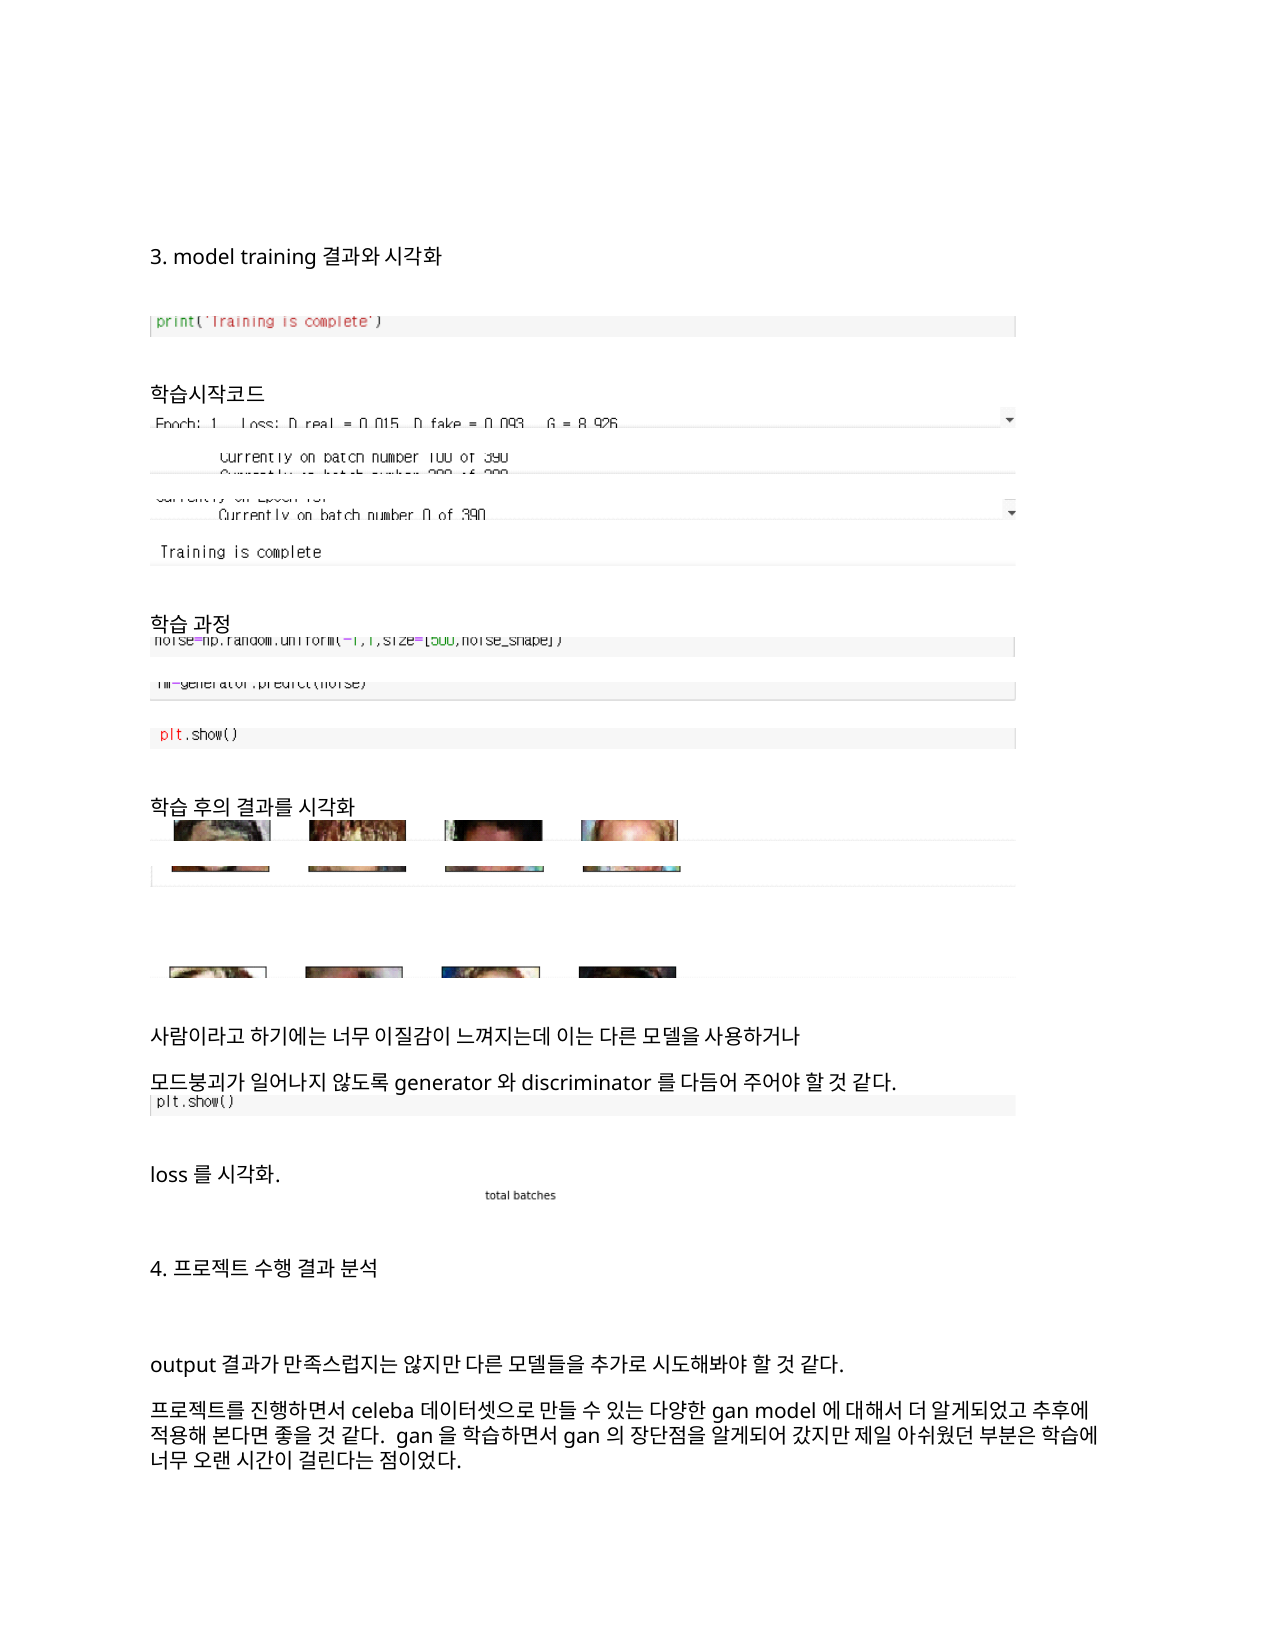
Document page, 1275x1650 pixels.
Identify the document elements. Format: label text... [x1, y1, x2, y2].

text 학습 후의 결과를 시각화 [150, 795, 1125, 820]
text 4. 프로젝트 수행 결과 분석 [150, 1254, 1125, 1282]
text 3. model training 결과와 시각화 [150, 242, 1125, 270]
text output 결과가 만족스럽지는 않지만 다른 모델들을 추가로 시도해봐야 할 것 같다. [150, 1353, 1125, 1378]
text 사람이라고 하기에는 너무 이질감이 느껴지는데 이는 다른 모델을 사용하거나 [150, 1024, 1125, 1049]
text 학습시작코드 [150, 383, 1125, 408]
text 학습 과정 [150, 612, 1125, 637]
text 모드붕괴가 일어나지 않도록 generator 와 discriminator 를 다듬어 주어야 할 것 같다. [150, 1070, 1125, 1095]
text loss 를 시각화. [150, 1162, 1125, 1187]
text 프로젝트를 진행하면서 celeba 데이터셋으로 만들 수 있는 다양한 gan model 에 대해서 더 알게되었고 추후에 적용해 본다면 좋을 것 같다. gan 을 학습하면서 gan 의 장단점을 알게되어 갔지만 제일 아쉬웠던 부분은 학습에 너무 오랜 시간이 걸린다는 점이었다. [150, 1399, 1125, 1474]
